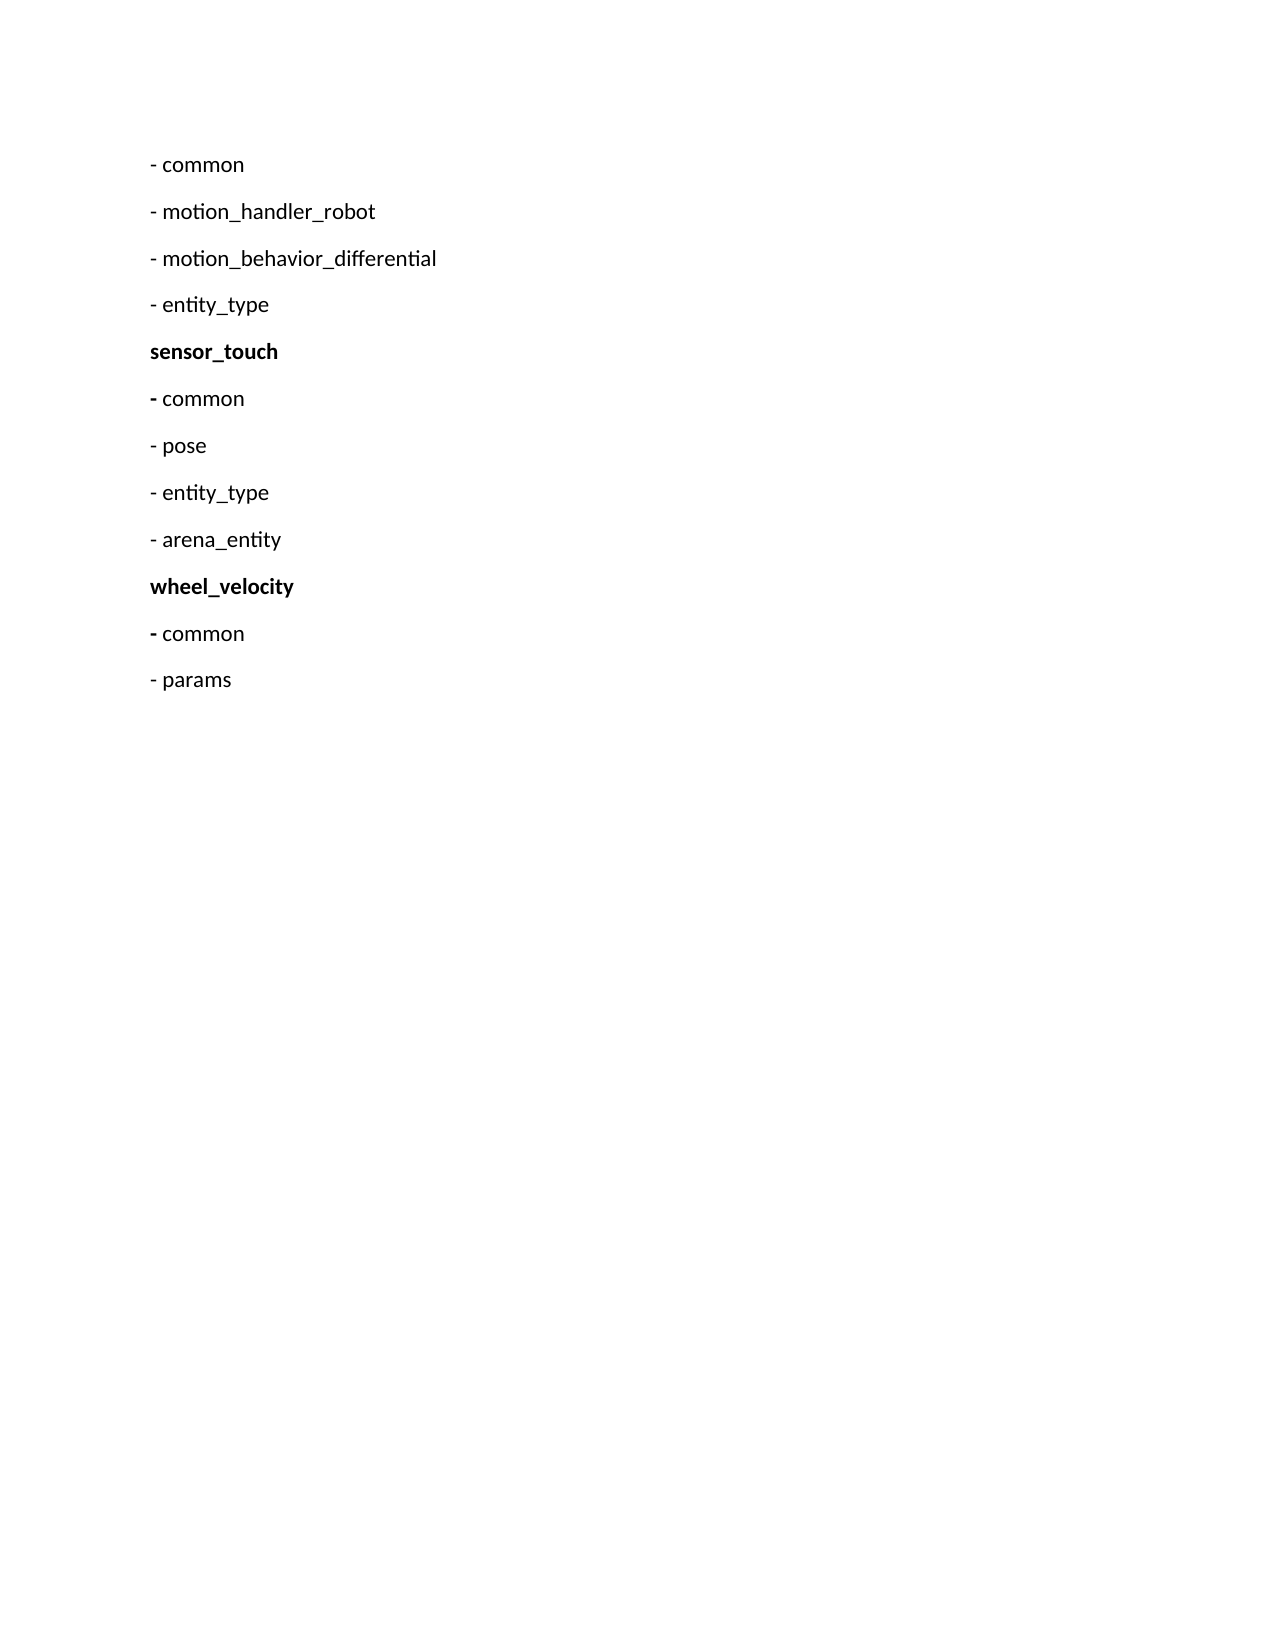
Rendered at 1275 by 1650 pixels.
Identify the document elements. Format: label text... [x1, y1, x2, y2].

text - common [150, 150, 1125, 178]
text - common [150, 384, 1125, 412]
text - pose [150, 431, 1125, 459]
text sensor_touch [150, 337, 1125, 366]
text - common [150, 619, 1125, 647]
text - entity_type [150, 291, 1125, 319]
text - params [150, 666, 1125, 694]
text - motion_handler_robot [150, 197, 1125, 225]
text wheel_velocity [150, 572, 1125, 600]
text - motion_behavior_differential [150, 244, 1125, 272]
text - entity_type [150, 478, 1125, 506]
text - arena_entity [150, 525, 1125, 553]
